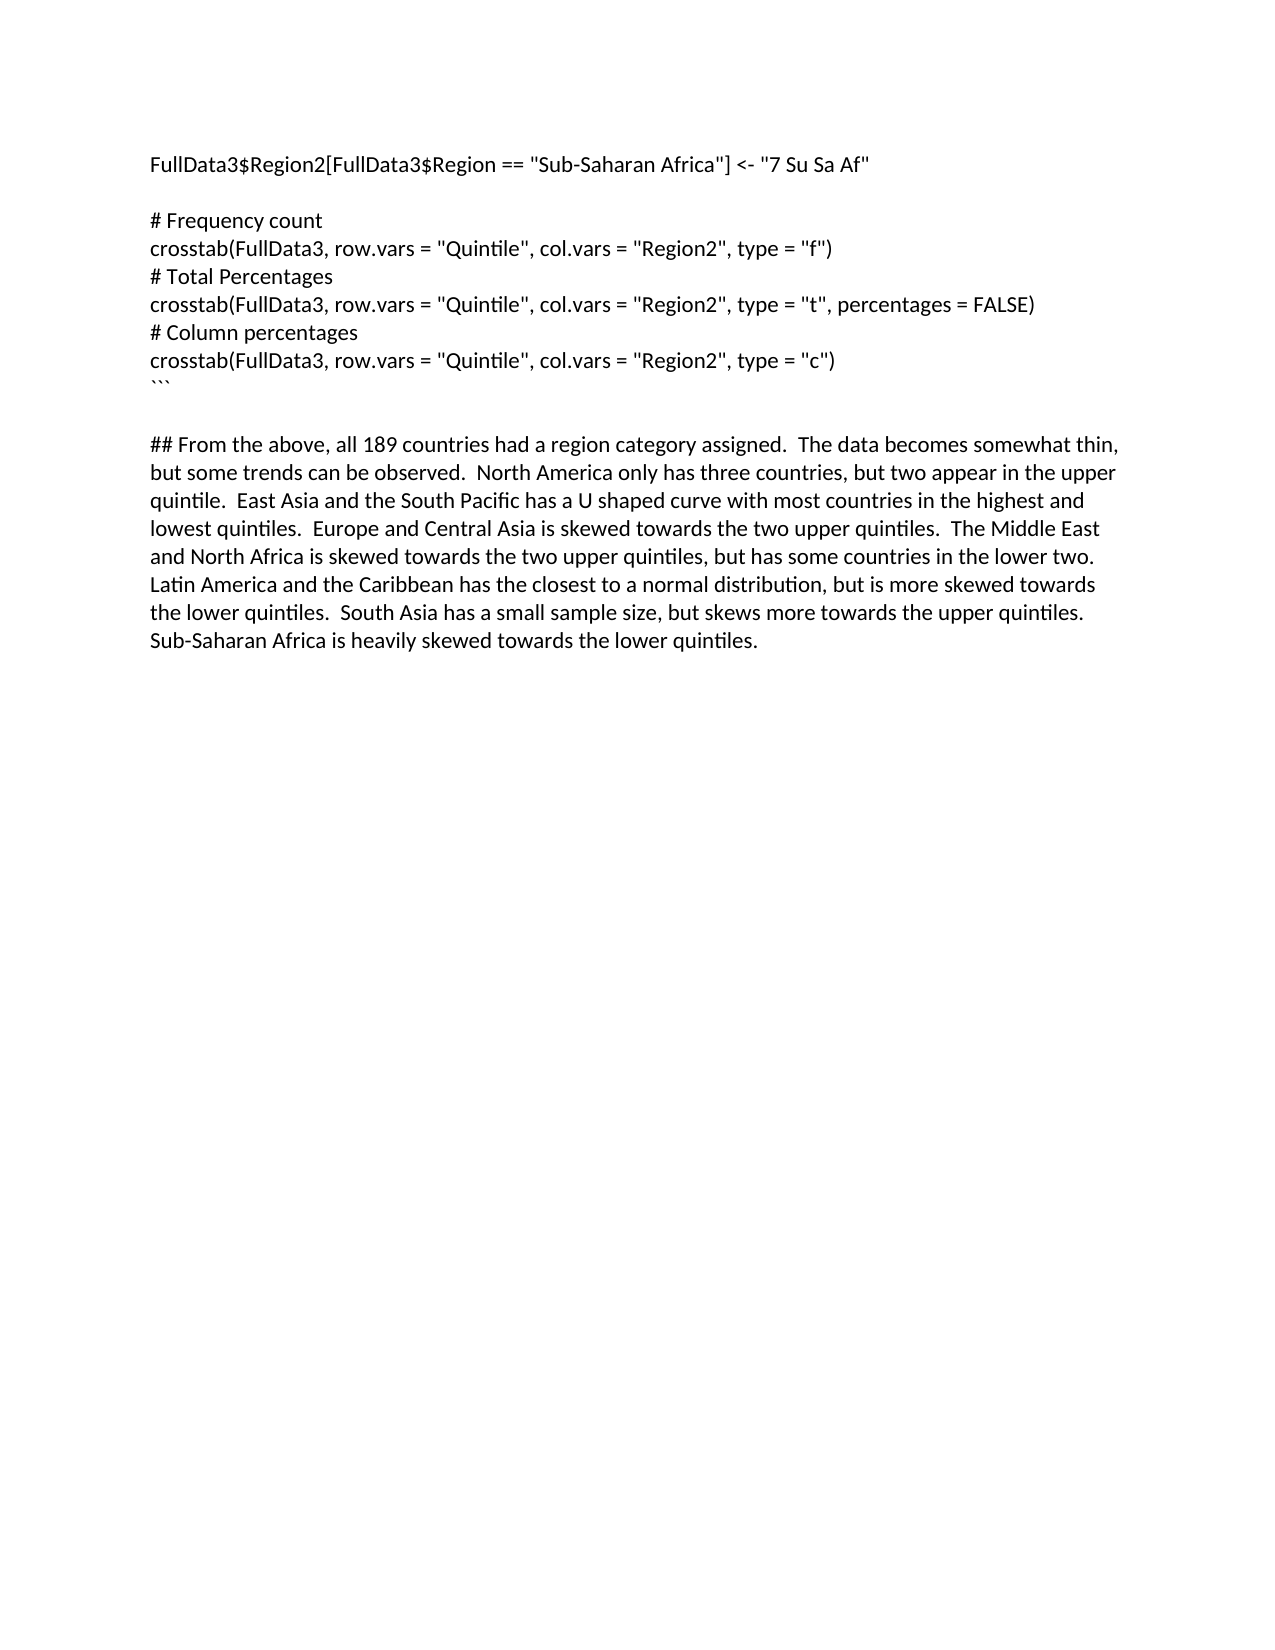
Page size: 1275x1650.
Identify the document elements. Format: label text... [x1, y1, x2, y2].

text ``` [150, 374, 1125, 402]
text crosstab(FullData3, row.vars = "Quintile", col.vars = "Region2", type = "t", percentages = FALSE) [150, 290, 1125, 318]
text crosstab(FullData3, row.vars = "Quintile", col.vars = "Region2", type = "c") [150, 346, 1125, 374]
text # Total Percentages [150, 262, 1125, 290]
text # Frequency count [150, 206, 1125, 234]
text # Column percentages [150, 318, 1125, 346]
text FullData3$Region2[FullData3$Region == "Sub-Saharan Africa"] <- "7 Su Sa Af" [150, 150, 1125, 178]
text ## From the above, all 189 countries had a region category assigned. The data becomes somewhat thin, but some trends can be observed. North America only has three countries, but two appear in the upper quintile. East Asia and the South Pacific has a U shaped curve with most countries in the highest and lowest quintiles. Europe and Central Asia is skewed towards the two upper quintiles. The Middle East and North Africa is skewed towards the two upper quintiles, but has some countries in the lower two. Latin America and the Caribbean has the closest to a normal distribution, but is more skewed towards the lower quintiles. South Asia has a small sample size, but skews more towards the upper quintiles. Sub-Saharan Africa is heavily skewed towards the lower quintiles. [150, 430, 1125, 654]
text crosstab(FullData3, row.vars = "Quintile", col.vars = "Region2", type = "f") [150, 234, 1125, 262]
